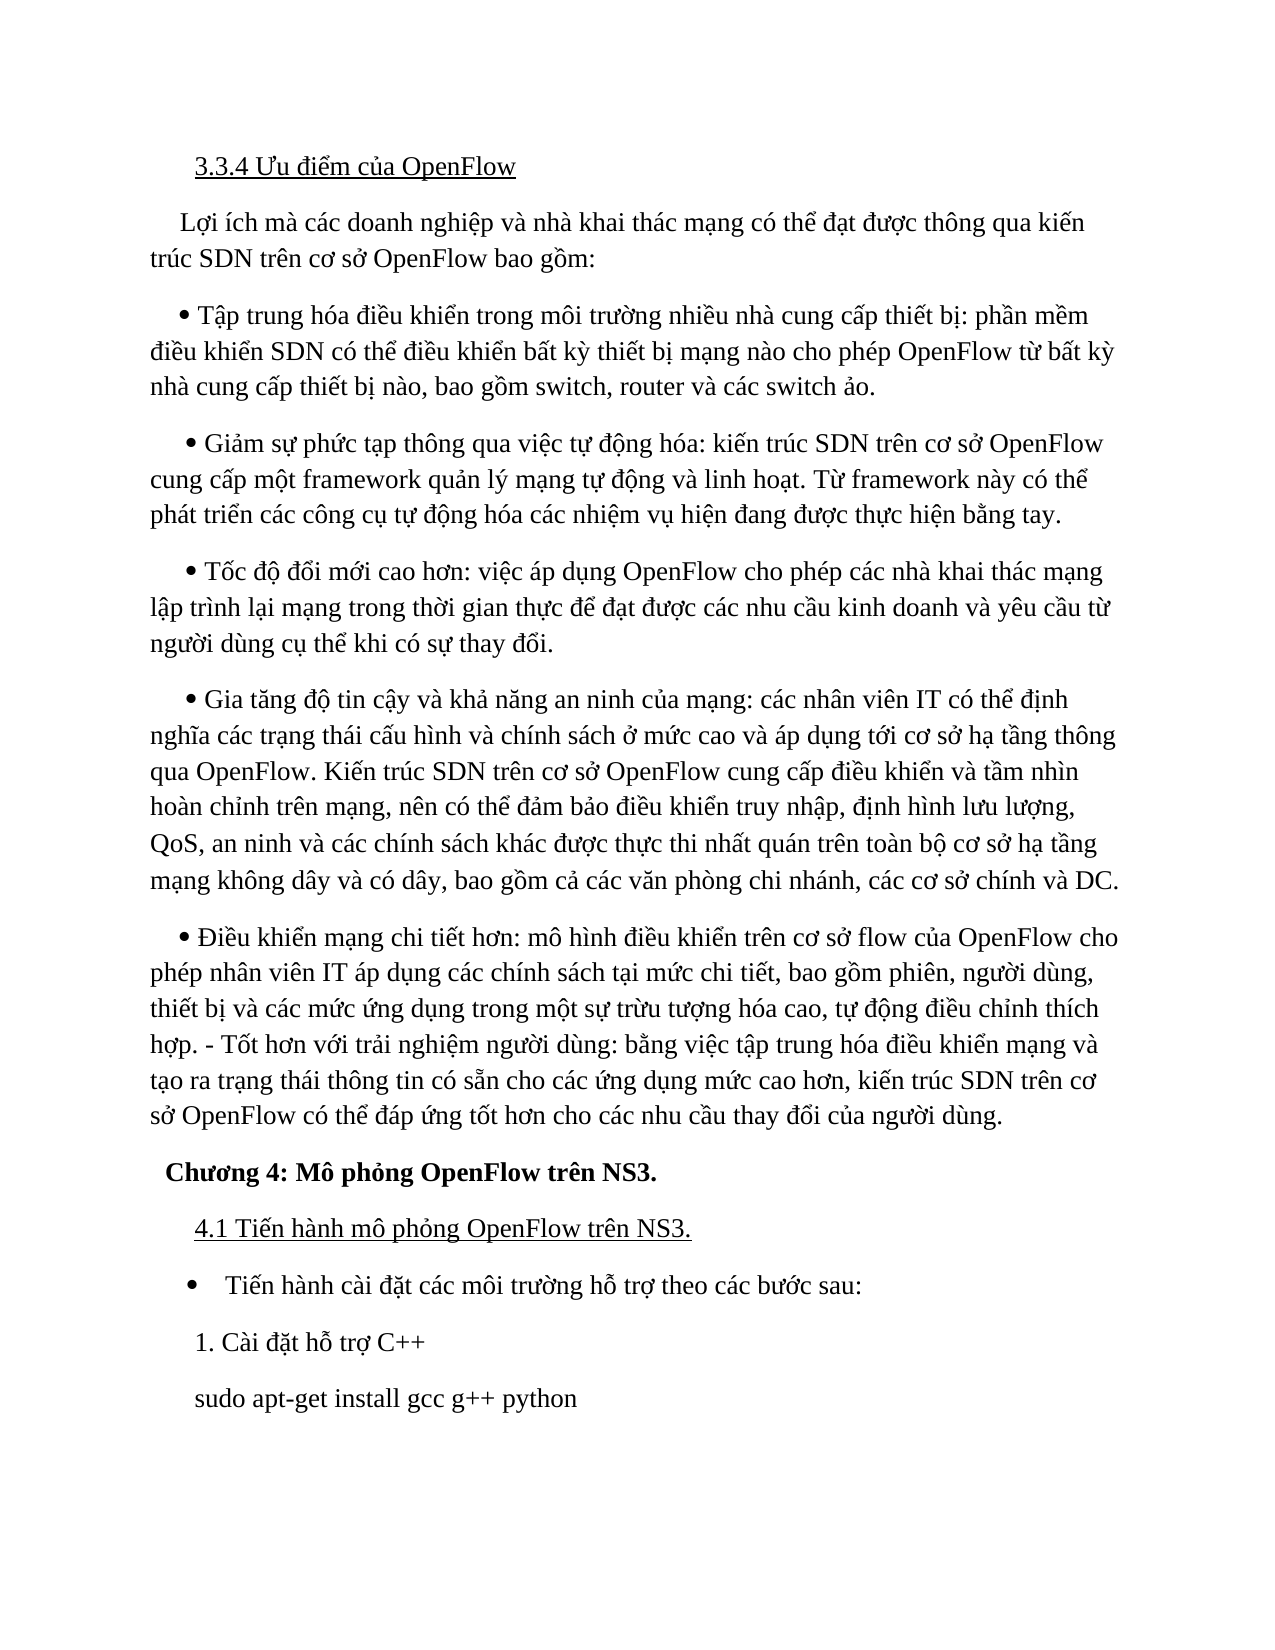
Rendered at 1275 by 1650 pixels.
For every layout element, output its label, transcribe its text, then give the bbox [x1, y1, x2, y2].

text Lợi ích mà các doanh nghiệp và nhà khai thác mạng có thể đạt được thông qua kiến trúc SDN trên cơ sở OpenFlow bao gồm: [150, 207, 1125, 273]
text 1. Cài đặt hỗ trợ C++ [179, 1326, 1125, 1357]
text Điều khiển mạng chi tiết hơn: mô hình điều khiển trên cơ sở flow của OpenFlow cho phép nhân viên IT áp dụng các chính sách tại mức chi tiết, bao gồm phiên, người dùng, thiết bị và các mức ứng dụng trong một sự trừu tượng hóa cao, tự động điều chỉnh thích hợp. - Tốt hơn với trải nghiệm người dùng: bằng việc tập trung hóa điều khiển mạng và tạo ra trạng thái thông tin có sẵn cho các ứng dụng mức cao hơn, kiến trúc SDN trên cơ sở OpenFlow có thể đáp ứng tốt hơn cho các nhu cầu thay đổi của người dùng. [150, 921, 1125, 1131]
text Tốc độ đổi mới cao hơn: việc áp dụng OpenFlow cho phép các nhà khai thác mạng lập trình lại mạng trong thời gian thực để đạt được các nhu cầu kinh doanh và yêu cầu từ người dùng cụ thể khi có sự thay đổi. [150, 555, 1125, 658]
text Chương 4: Mô phỏng OpenFlow trên NS3. [150, 1156, 1125, 1187]
text 4.1 Tiến hành mô phỏng OpenFlow trên NS3. [179, 1213, 1125, 1244]
text Tập trung hóa điều khiển trong môi trường nhiều nhà cung cấp thiết bị: phần mềm điều khiển SDN có thể điều khiển bất kỳ thiết bị mạng nào cho phép OpenFlow từ bất kỳ nhà cung cấp thiết bị nào, bao gồm switch, router và các switch ảo. [150, 299, 1125, 402]
text 3.3.4 Ưu điểm của OpenFlow [179, 150, 1125, 181]
list Tiến hành cài đặt các môi trường hỗ trợ theo các bước sau: [187, 1269, 1125, 1300]
text Giảm sự phức tạp thông qua việc tự động hóa: kiến trúc SDN trên cơ sở OpenFlow cung cấp một framework quản lý mạng tự động và linh hoạt. Từ framework này có thể phát triển các công cụ tự động hóa các nhiệm vụ hiện đang được thực hiện bằng tay. [150, 427, 1125, 530]
text Gia tăng độ tin cậy và khả năng an ninh của mạng: các nhân viên IT có thể định nghĩa các trạng thái cấu hình và chính sách ở mức cao và áp dụng tới cơ sở hạ tầng thông qua OpenFlow. Kiến trúc SDN trên cơ sở OpenFlow cung cấp điều khiển và tầm nhìn hoàn chỉnh trên mạng, nên có thể đảm bảo điều khiển truy nhập, định hình lưu lượng, QoS, an ninh và các chính sách khác được thực thi nhất quán trên toàn bộ cơ sở hạ tầng mạng không dây và có dây, bao gồm cả các văn phòng chi nhánh, các cơ sở chính và DC. [150, 683, 1125, 895]
text sudo apt-get install gcc g++ python [179, 1382, 1125, 1414]
